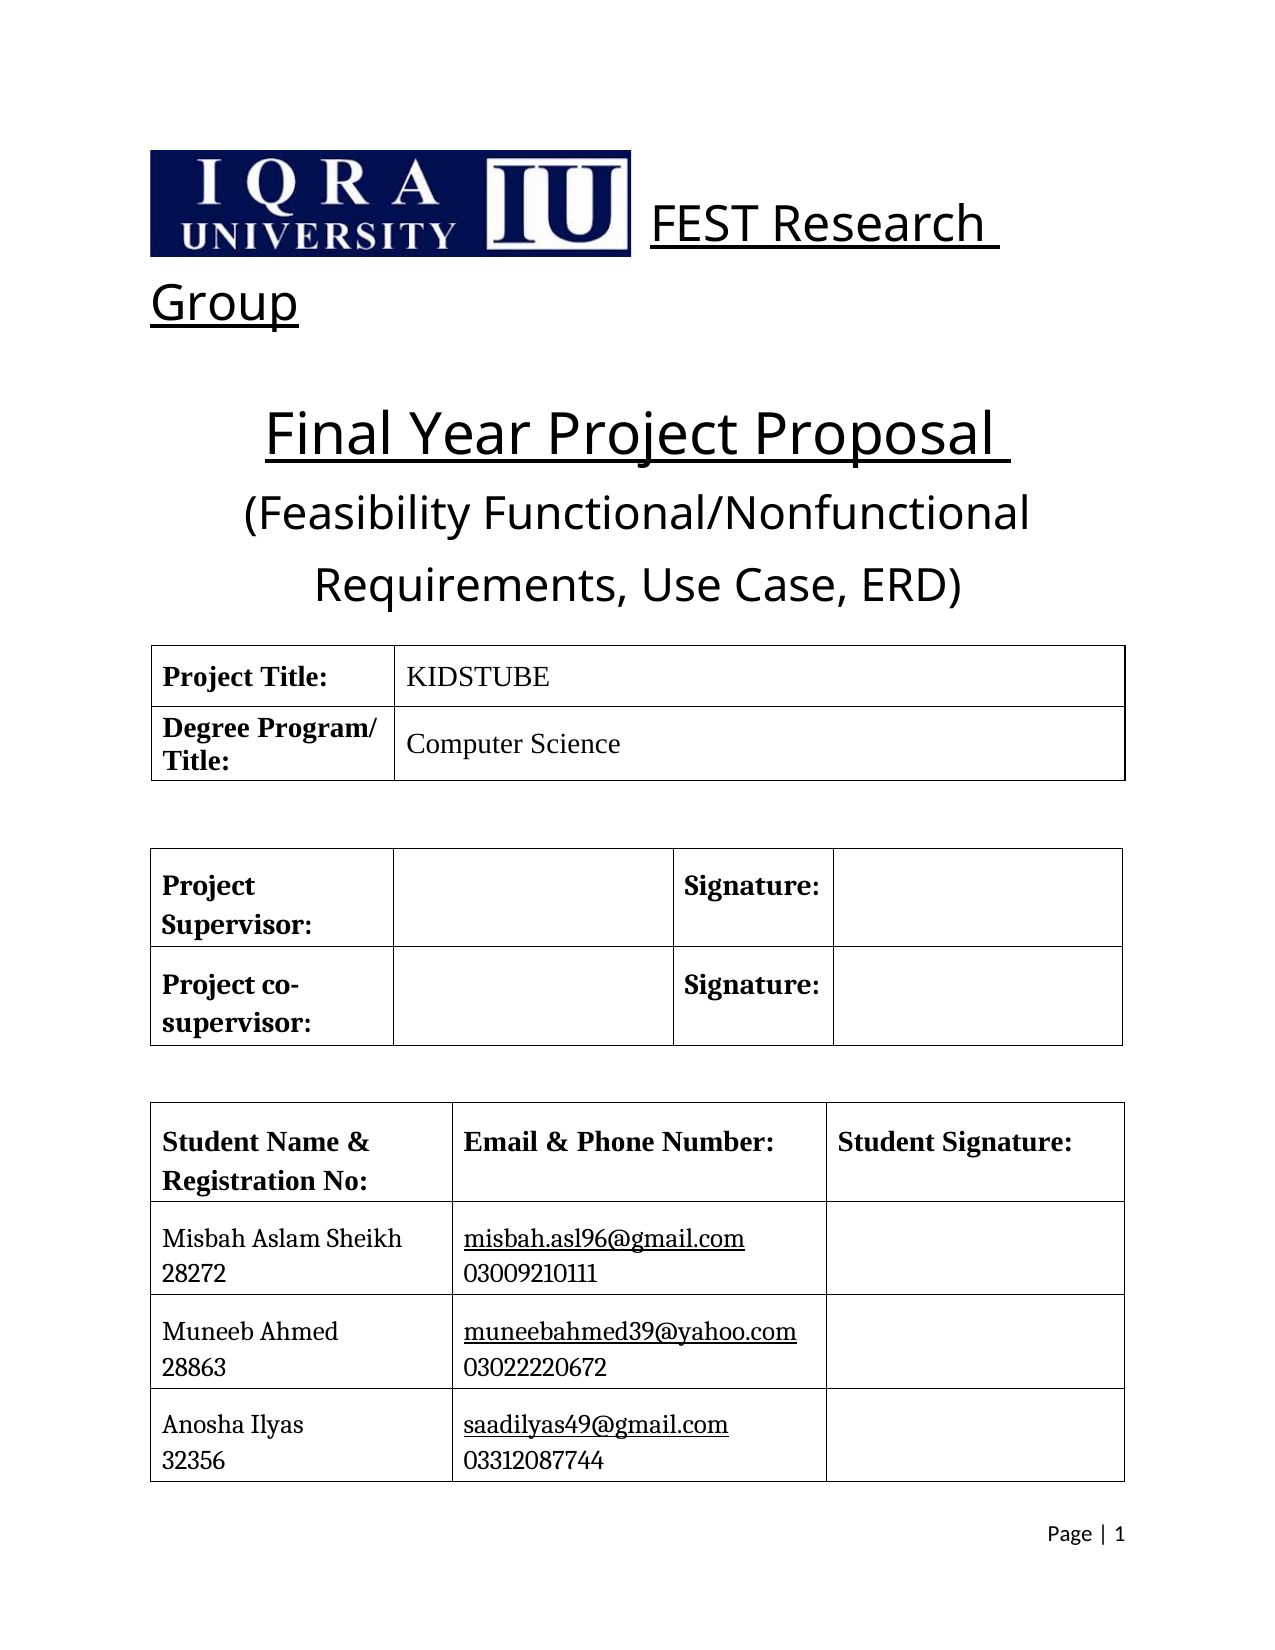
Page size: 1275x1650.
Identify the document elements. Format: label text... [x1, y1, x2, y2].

table_header [394, 849, 673, 946]
table_header Student Signature: [827, 1103, 1124, 1201]
table_header KIDSTUBE [395, 646, 1124, 706]
table_cell [827, 1389, 1124, 1481]
text Final Year Project Proposal (Feasibility Functional/Nonfunctional Requirements, Use Case, ERD) [150, 392, 1125, 615]
table_cell Project co-supervisor: [151, 947, 393, 1044]
table_cell [827, 1202, 1124, 1294]
table_cell Anosha Ilyas 32356 [151, 1389, 452, 1481]
table_cell Misbah Aslam Sheikh 28272 [151, 1202, 452, 1294]
table_cell muneebahmed39@yahoo.com 03022220672 [453, 1295, 826, 1387]
table_cell [394, 947, 673, 1044]
table_header Signature: [674, 849, 833, 946]
table_header Project Supervisor: [151, 849, 393, 946]
picture [150, 150, 632, 257]
table_cell [827, 1295, 1124, 1387]
text FEST Research Group [150, 150, 1125, 367]
table_cell misbah.asl96@gmail.com 03009210111 [453, 1202, 826, 1294]
table_cell Signature: [674, 947, 833, 1044]
table_cell [834, 947, 1122, 1044]
table_header Student Name & Registration No: [151, 1103, 452, 1201]
table_cell Computer Science [395, 707, 1124, 780]
table_header Email & Phone Number: [453, 1103, 826, 1201]
table_cell saadilyas49@gmail.com 03312087744 [453, 1389, 826, 1481]
table_cell Degree Program/ Title: [152, 707, 394, 780]
table_cell Muneeb Ahmed 28863 [151, 1295, 452, 1387]
table_header [834, 849, 1122, 946]
table_header Project Title: [152, 646, 394, 706]
